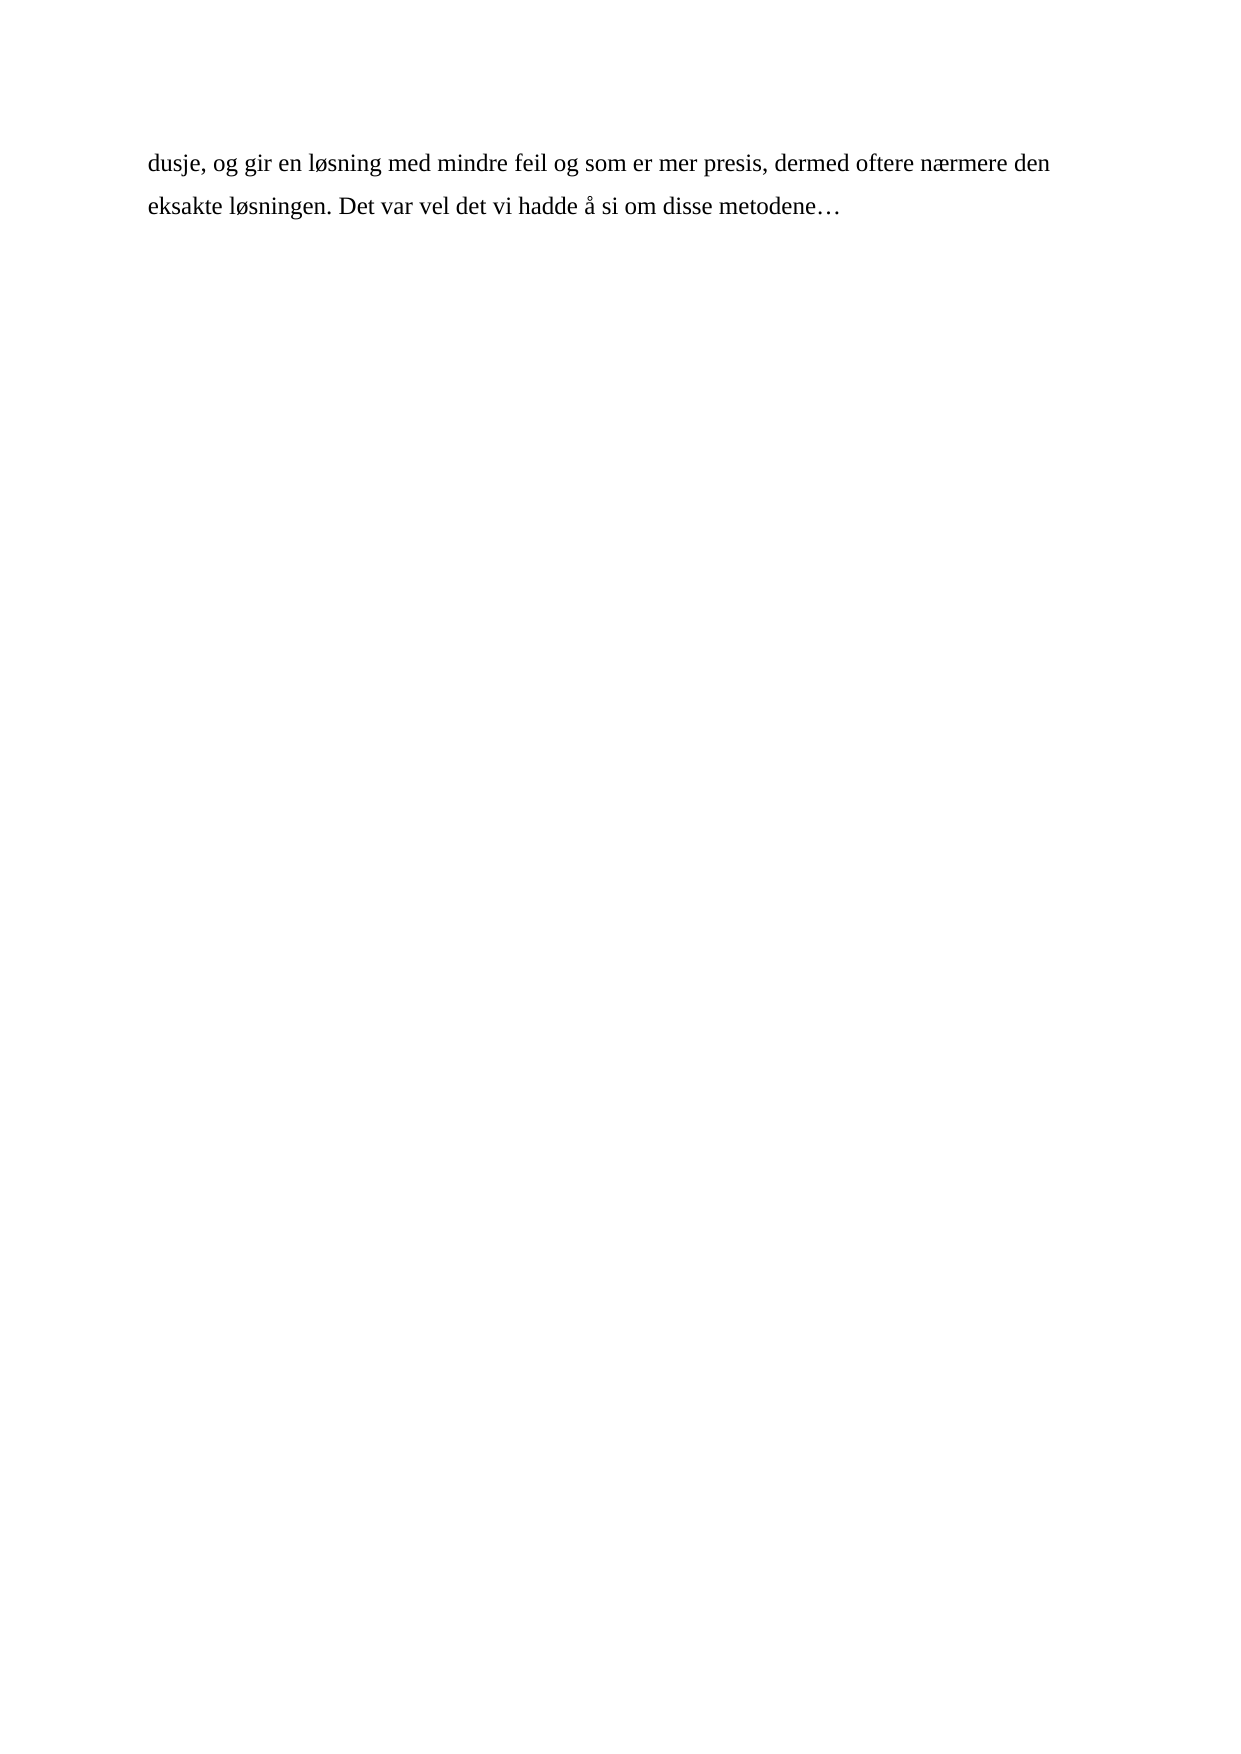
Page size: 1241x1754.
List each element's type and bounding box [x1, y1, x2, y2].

text [148, 148, 1093, 219]
